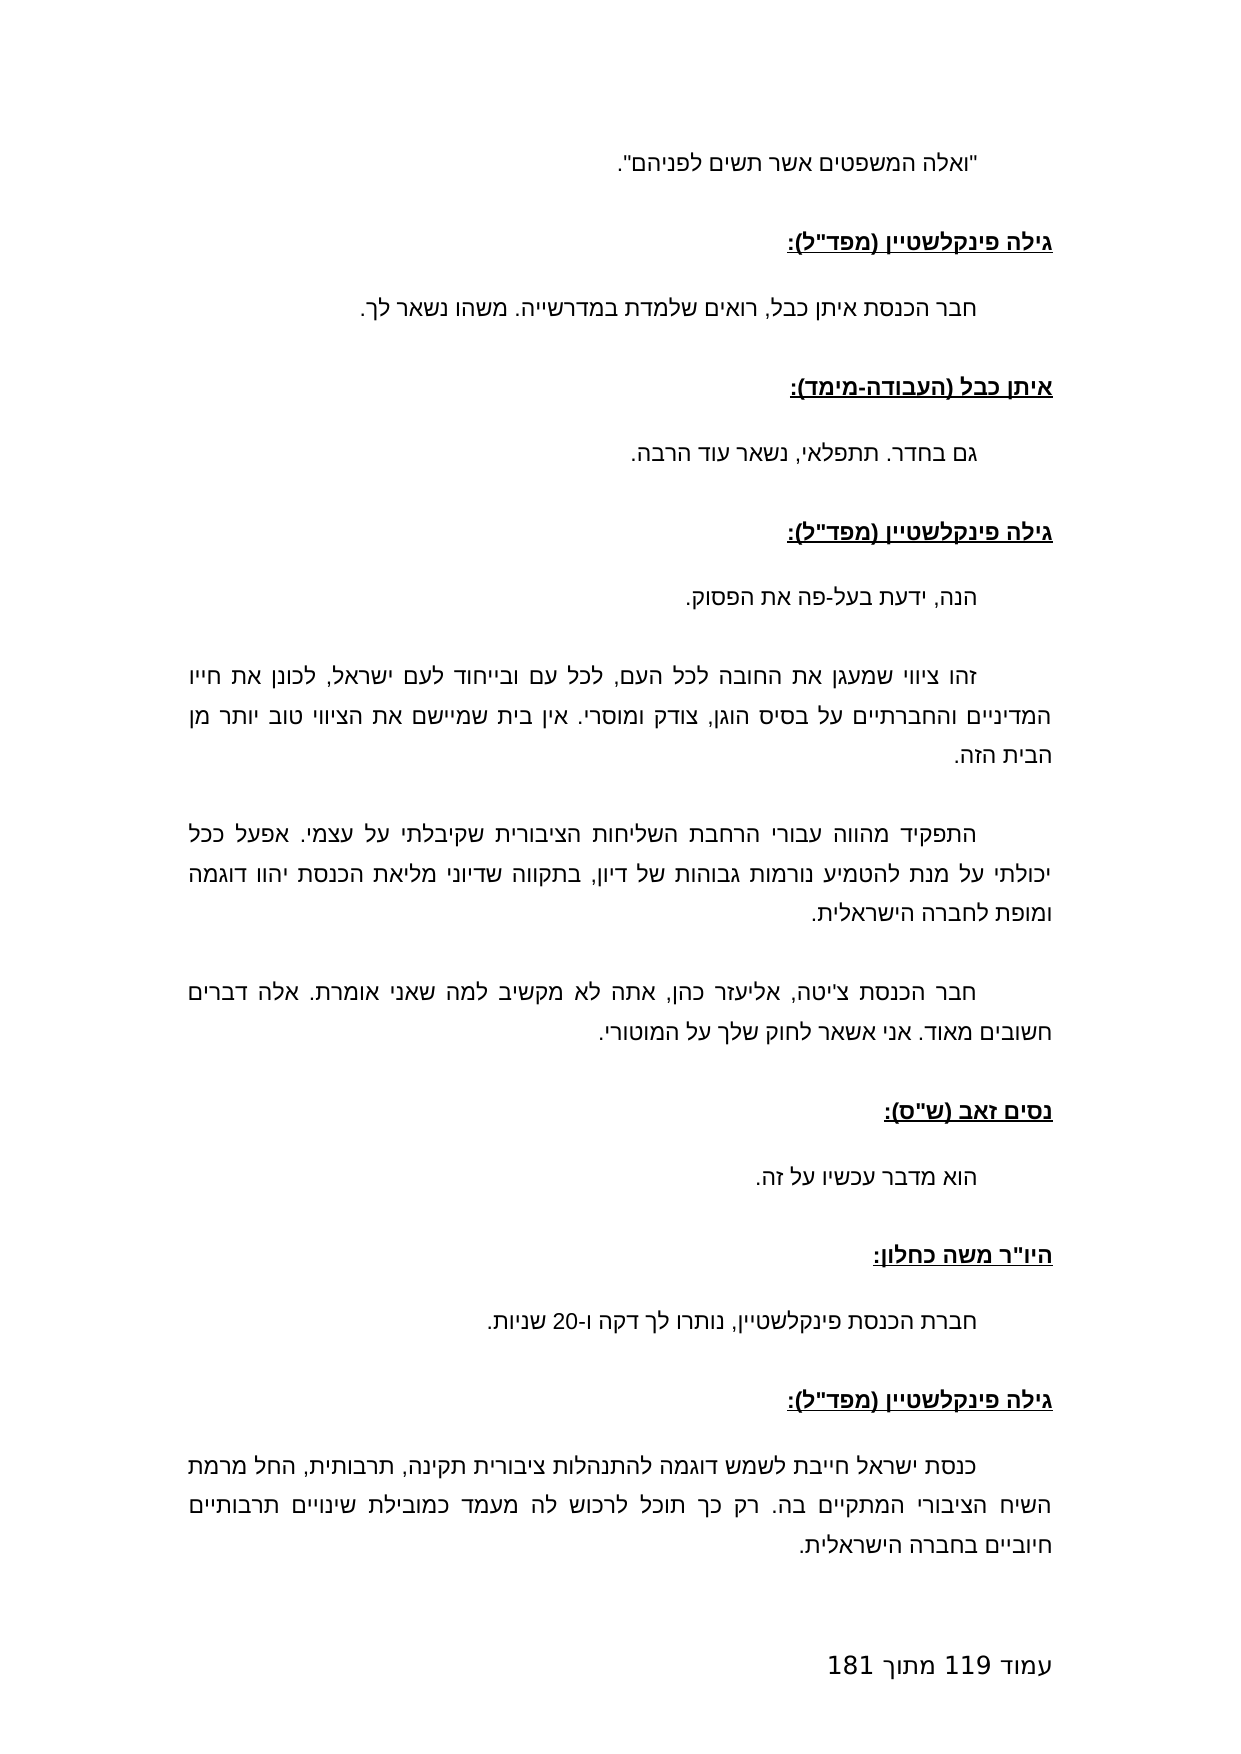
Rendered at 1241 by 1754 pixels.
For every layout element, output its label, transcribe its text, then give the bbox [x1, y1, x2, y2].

text גילה פינקלשטיין (מפד"ל): [187, 1387, 1053, 1413]
text הנה, ידעת בעל-פה את הפסוק. [187, 584, 1053, 611]
text כנסת ישראל חייבת לשמש דוגמה להתנהלות ציבורית תקינה, תרבותית, החל מרמת השיח הציבורי המתקיים בה. רק כך תוכל לרכוש לה מעמד כמובילת שינויים תרבותיים חיוביים בחברה הישראלית. [187, 1453, 1053, 1558]
text חבר הכנסת צ'יטה, אליעזר כהן, אתה לא מקשיב למה שאני אומרת. אלה דברים חשובים מאוד. אני אשאר לחוק שלך על המוטורי. [187, 979, 1053, 1045]
text הוא מדבר עכשיו על זה. [187, 1163, 1053, 1190]
text היו"ר משה כחלון: [187, 1242, 1053, 1269]
text גם בחדר. תתפלאי, נשאר עוד הרבה. [187, 439, 1053, 466]
text "ואלה המשפטים אשר תשים לפניהם". [187, 150, 1053, 176]
text חברת הכנסת פינקלשטיין, נותרו לך דקה ו-20 שניות. [187, 1308, 1053, 1334]
text נסים זאב (ש"ס): [187, 1098, 1053, 1124]
text התפקיד מהווה עבורי הרחבת השליחות הציבורית שקיבלתי על עצמי. אפעל ככל יכולתי על מנת להטמיע נורמות גבוהות של דיון, בתקווה שדיוני מליאת הכנסת יהוו דוגמה ומופת לחברה הישראלית. [187, 821, 1053, 927]
text חבר הכנסת איתן כבל, רואים שלמדת במדרשייה. משהו נשאר לך. [187, 295, 1053, 321]
text גילה פינקלשטיין (מפד"ל): [187, 518, 1053, 545]
text גילה פינקלשטיין (מפד"ל): [187, 229, 1053, 255]
text איתן כבל (העבודה-מימד): [187, 374, 1053, 400]
text זהו ציווי שמעגן את החובה לכל העם, לכל עם ובייחוד לעם ישראל, לכונן את חייו המדיניים והחברתיים על בסיס הוגן, צודק ומוסרי. אין בית שמיישם את הציווי טוב יותר מן הבית הזה. [187, 663, 1053, 769]
